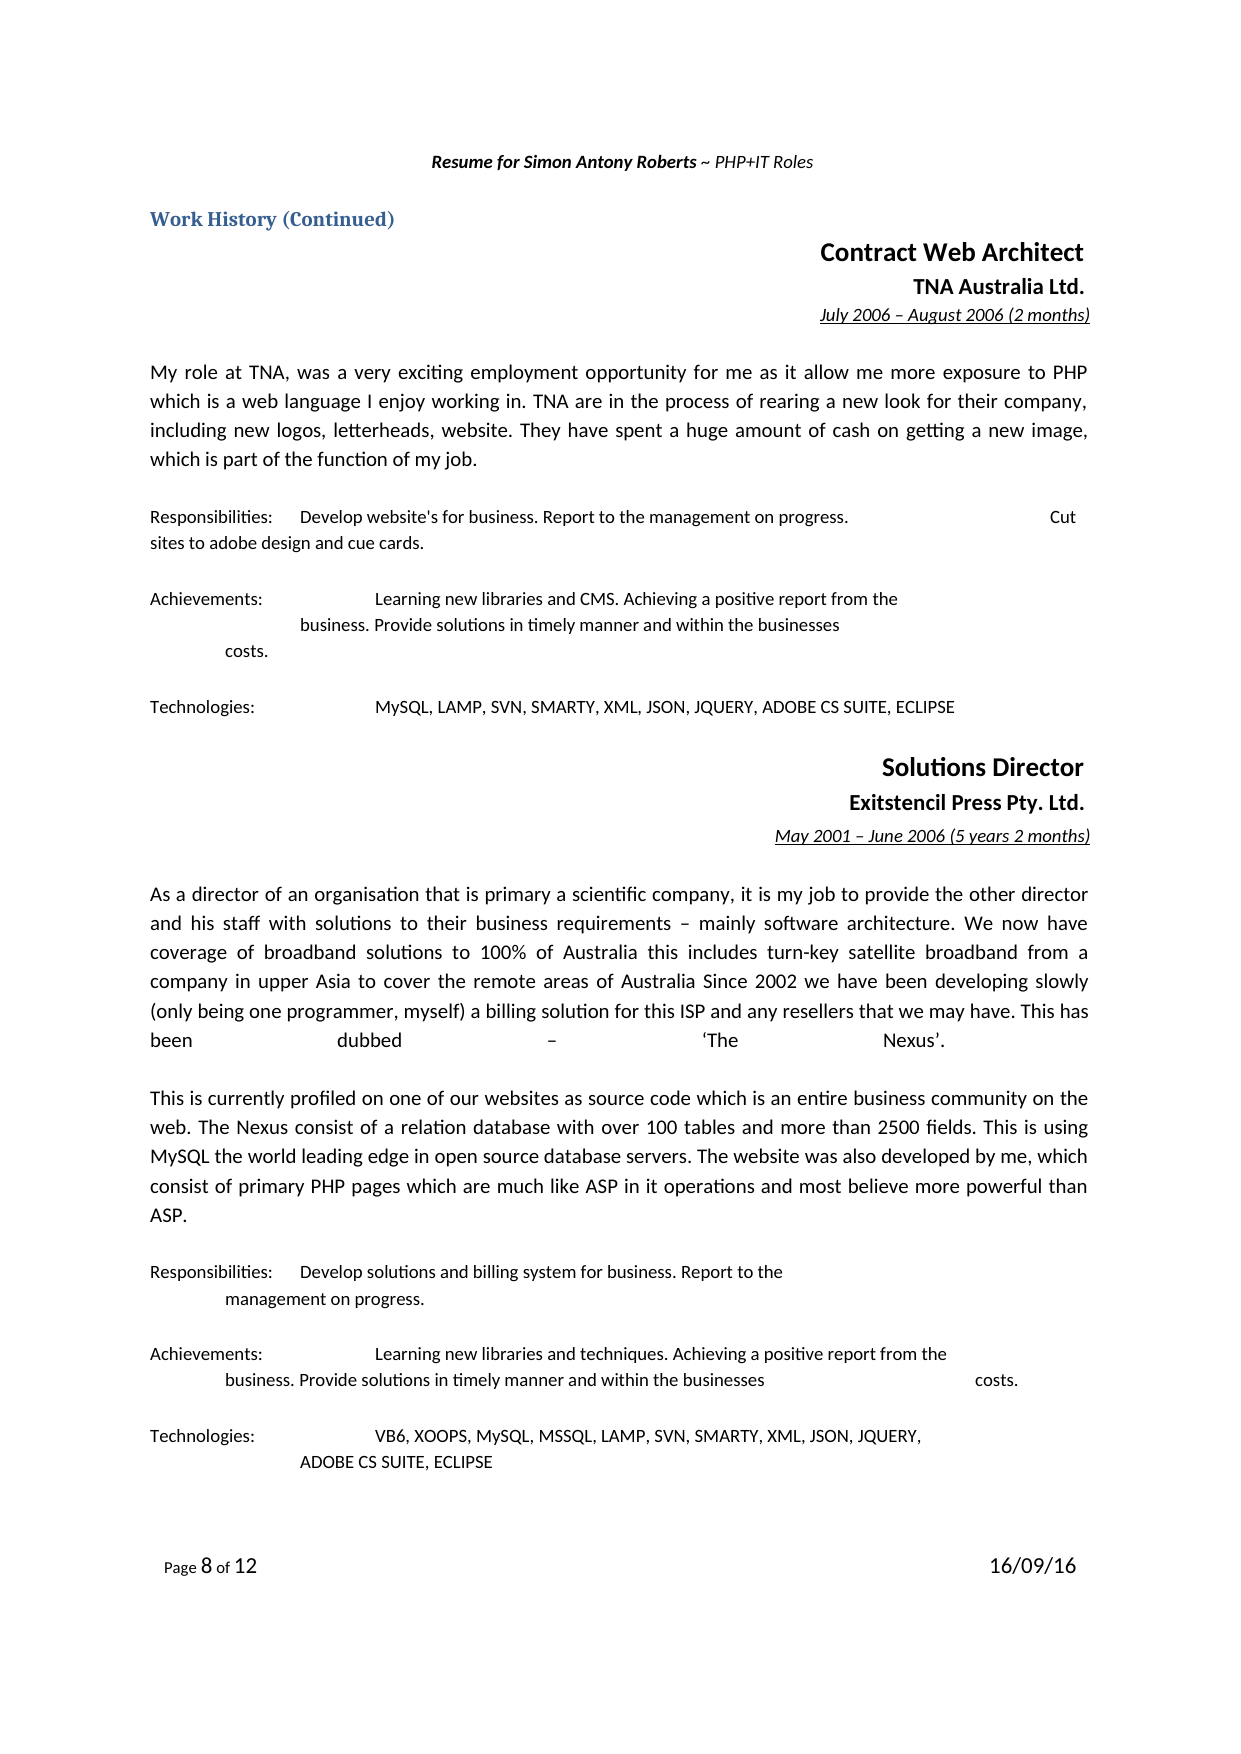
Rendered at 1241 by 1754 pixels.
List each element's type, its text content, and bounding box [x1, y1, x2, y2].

text Responsibilities: Develop solutions and billing system for business. Report to the management on progress. [150, 1260, 1090, 1310]
text Solutions Director Exitstencil Press Pty. Ltd. May 2001 – June 2006 (5 years 2 months) [150, 751, 1090, 848]
text Technologies: VB6, XOOPS, MySQL, MSSQL, LAMP, SVN, SMARTY, XML, JSON, JQUERY, ADOBE CS SUITE, ECLIPSE [150, 1424, 1090, 1473]
text Achievements: Learning new libraries and CMS. Achieving a positive report from the business. Provide solutions in timely manner and within the businesses costs. [150, 587, 1090, 662]
text My role at TNA, was a very exciting employment opportunity for me as it allow me more exposure to PHP which is a web language I enjoy working in. TNA are in the process of rearing a new look for their company, including new logos, letterheads, website. They have spent a huge amount of cash on getting a new image, which is part of the function of my job. [150, 359, 1090, 472]
text Technologies: MySQL, LAMP, SVN, SMARTY, XML, JSON, JQUERY, ADOBE CS SUITE, ECLIPSE [150, 695, 1090, 718]
text Responsibilities: Develop website's for business. Report to the management on progress. Cut sites to adobe design and cue cards. [150, 505, 1090, 554]
text As a director of an organisation that is primary a scientific company, it is my job to provide the other director and his staff with solutions to their business requirements – mainly software architecture. We now have coverage of broadband solutions to 100% of Australia this includes turn-key satellite broadband from a company in upper Asia to cover the remote areas of Australia Since 2002 we have been developing slowly (only being one programmer, myself) a billing solution for this ISP and any resellers that we may have. This has been dubbed – ‘The Nexus’. This is currently profiled on one of our websites as source code which is an entire business community on the web. The Nexus consist of a relation database with over 100 tables and more than 2500 fields. This is using MySQL the world leading edge in open source database servers. The website was also developed by me, which consist of primary PHP pages which are much like ASP in it operations and most believe more powerful than ASP. [150, 881, 1090, 1227]
text Contract Web Architect TNA Australia Ltd. July 2006 – August 2006 (2 months) [150, 235, 1090, 326]
text Achievements: Learning new libraries and techniques. Achieving a positive report from the business. Provide solutions in timely manner and within the businesses costs. [150, 1342, 1090, 1392]
subtitle Work History (Continued) [150, 207, 1090, 231]
